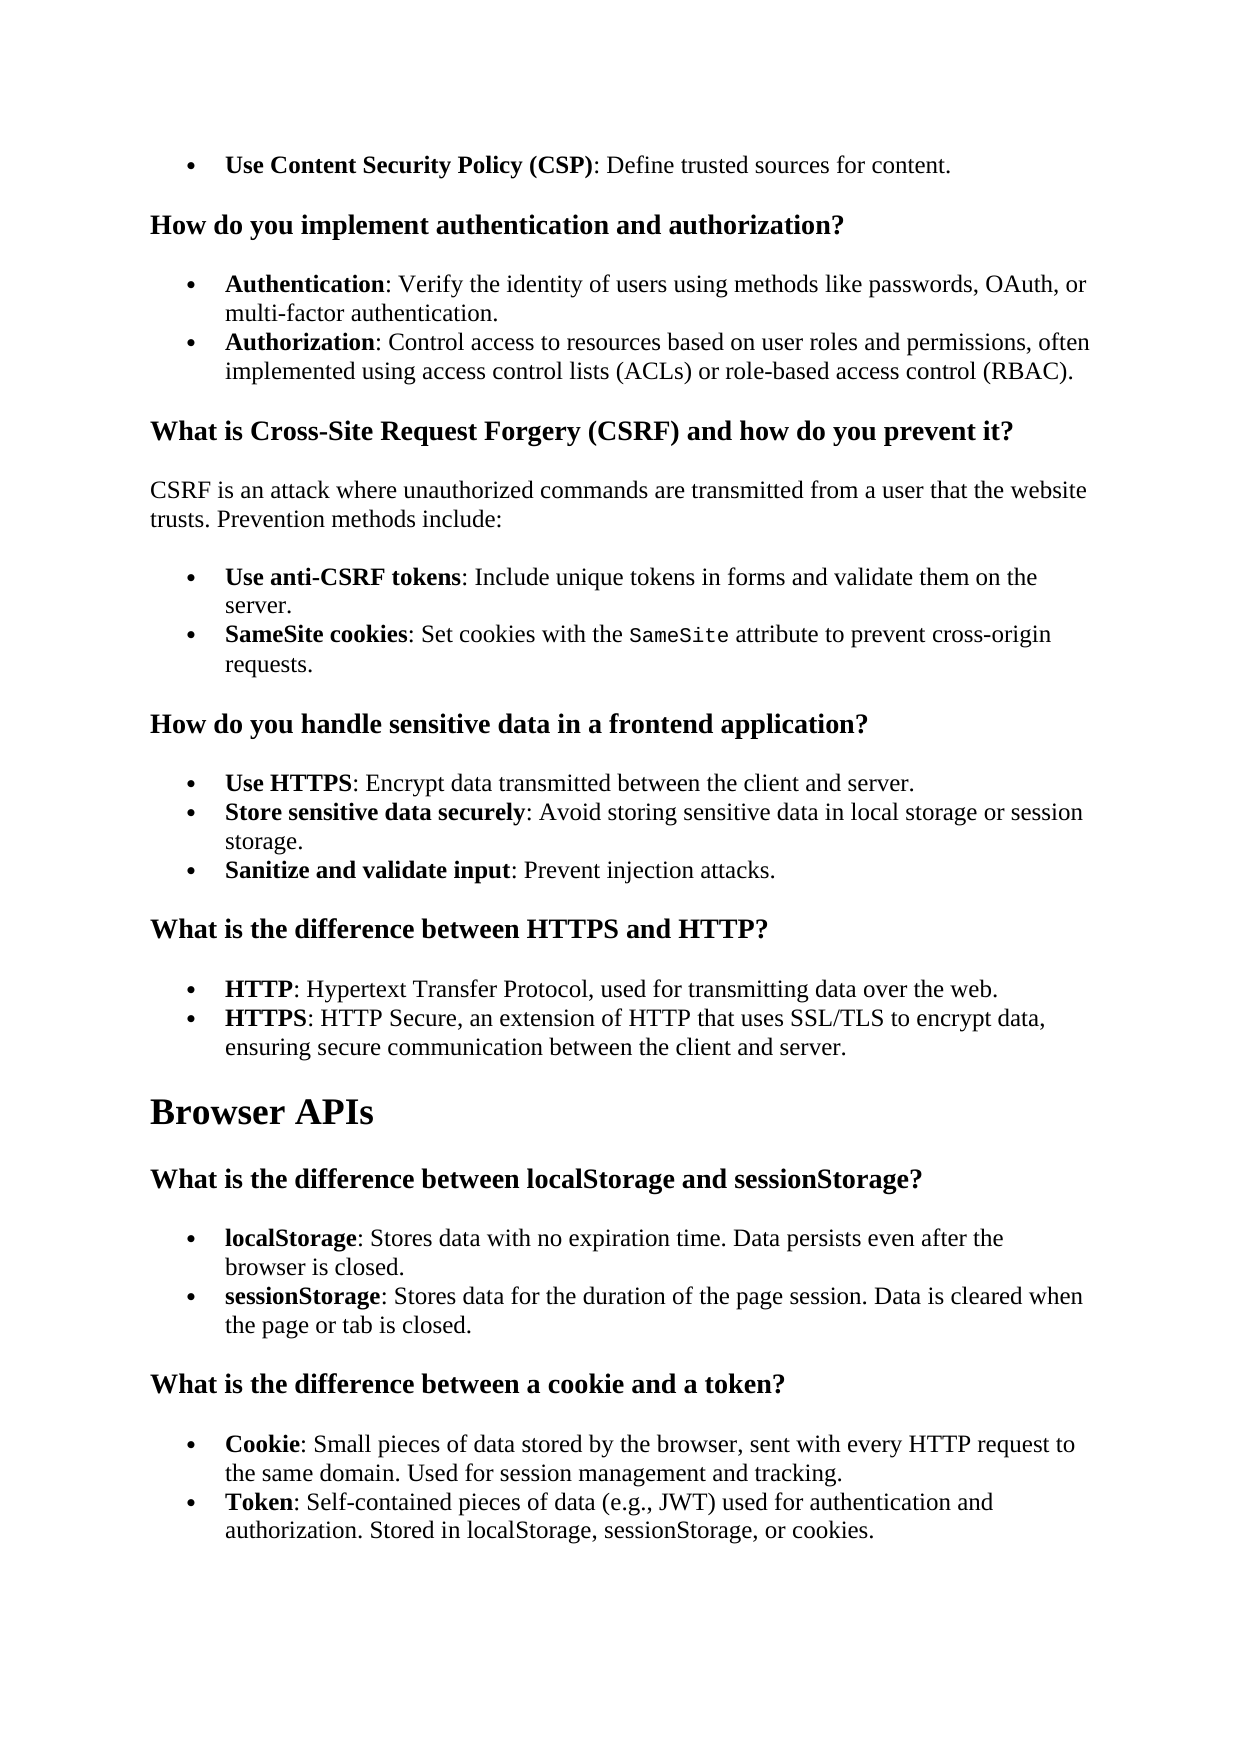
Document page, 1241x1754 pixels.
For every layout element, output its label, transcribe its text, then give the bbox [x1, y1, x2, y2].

text Browser APIs [150, 1089, 1090, 1133]
list SameSite cookies: Set cookies with the SameSite attribute to prevent cross-origin requests. [187, 619, 1090, 678]
list Authentication: Verify the identity of users using methods like passwords, OAuth, or multi-factor authentication. [187, 269, 1090, 327]
text CSRF is an attack where unauthorized commands are transmitted from a user that the website trusts. Prevention methods include: [150, 475, 1090, 533]
text How do you implement authentication and authorization? [150, 208, 1090, 240]
list sessionStorage: Stores data for the duration of the page session. Data is cleared when the page or tab is closed. [187, 1281, 1090, 1338]
list Use anti-CSRF tokens: Include unique tokens in forms and validate them on the server. [187, 562, 1090, 619]
text What is Cross-Site Request Forgery (CSRF) and how do you prevent it? [150, 414, 1090, 446]
list Token: Self-contained pieces of data (e.g., JWT) used for authentication and authorization. Stored in localStorage, sessionStorage, or cookies. [187, 1487, 1090, 1544]
list HTTPS: HTTP Secure, an extension of HTTP that uses SSL/TLS to encrypt data, ensuring secure communication between the client and server. [187, 1003, 1090, 1060]
text What is the difference between localStorage and sessionStorage? [150, 1162, 1090, 1194]
text How do you handle sensitive data in a frontend application? [150, 707, 1090, 739]
text What is the difference between a cookie and a token? [150, 1368, 1090, 1400]
list Store sensitive data securely: Avoid storing sensitive data in local storage or session storage. [187, 797, 1090, 855]
text What is the difference between HTTPS and HTTP? [150, 913, 1090, 945]
list localStorage: Stores data with no expiration time. Data persists even after the browser is closed. [187, 1223, 1090, 1281]
list Use Content Security Policy (CSP): Define trusted sources for content. [187, 150, 1090, 179]
list Cookie: Small pieces of data stored by the browser, sent with every HTTP request to the same domain. Used for session management and tracking. [187, 1429, 1090, 1487]
list Sanitize and validate input: Prevent injection attacks. [187, 855, 1090, 883]
list Authorization: Control access to resources based on user roles and permissions, often implemented using access control lists (ACLs) or role-based access control (RBAC). [187, 327, 1090, 384]
list Use HTTPS: Encrypt data transmitted between the client and server. [187, 768, 1090, 797]
list HTTP: Hypertext Transfer Protocol, used for transmitting data over the web. [187, 974, 1090, 1003]
